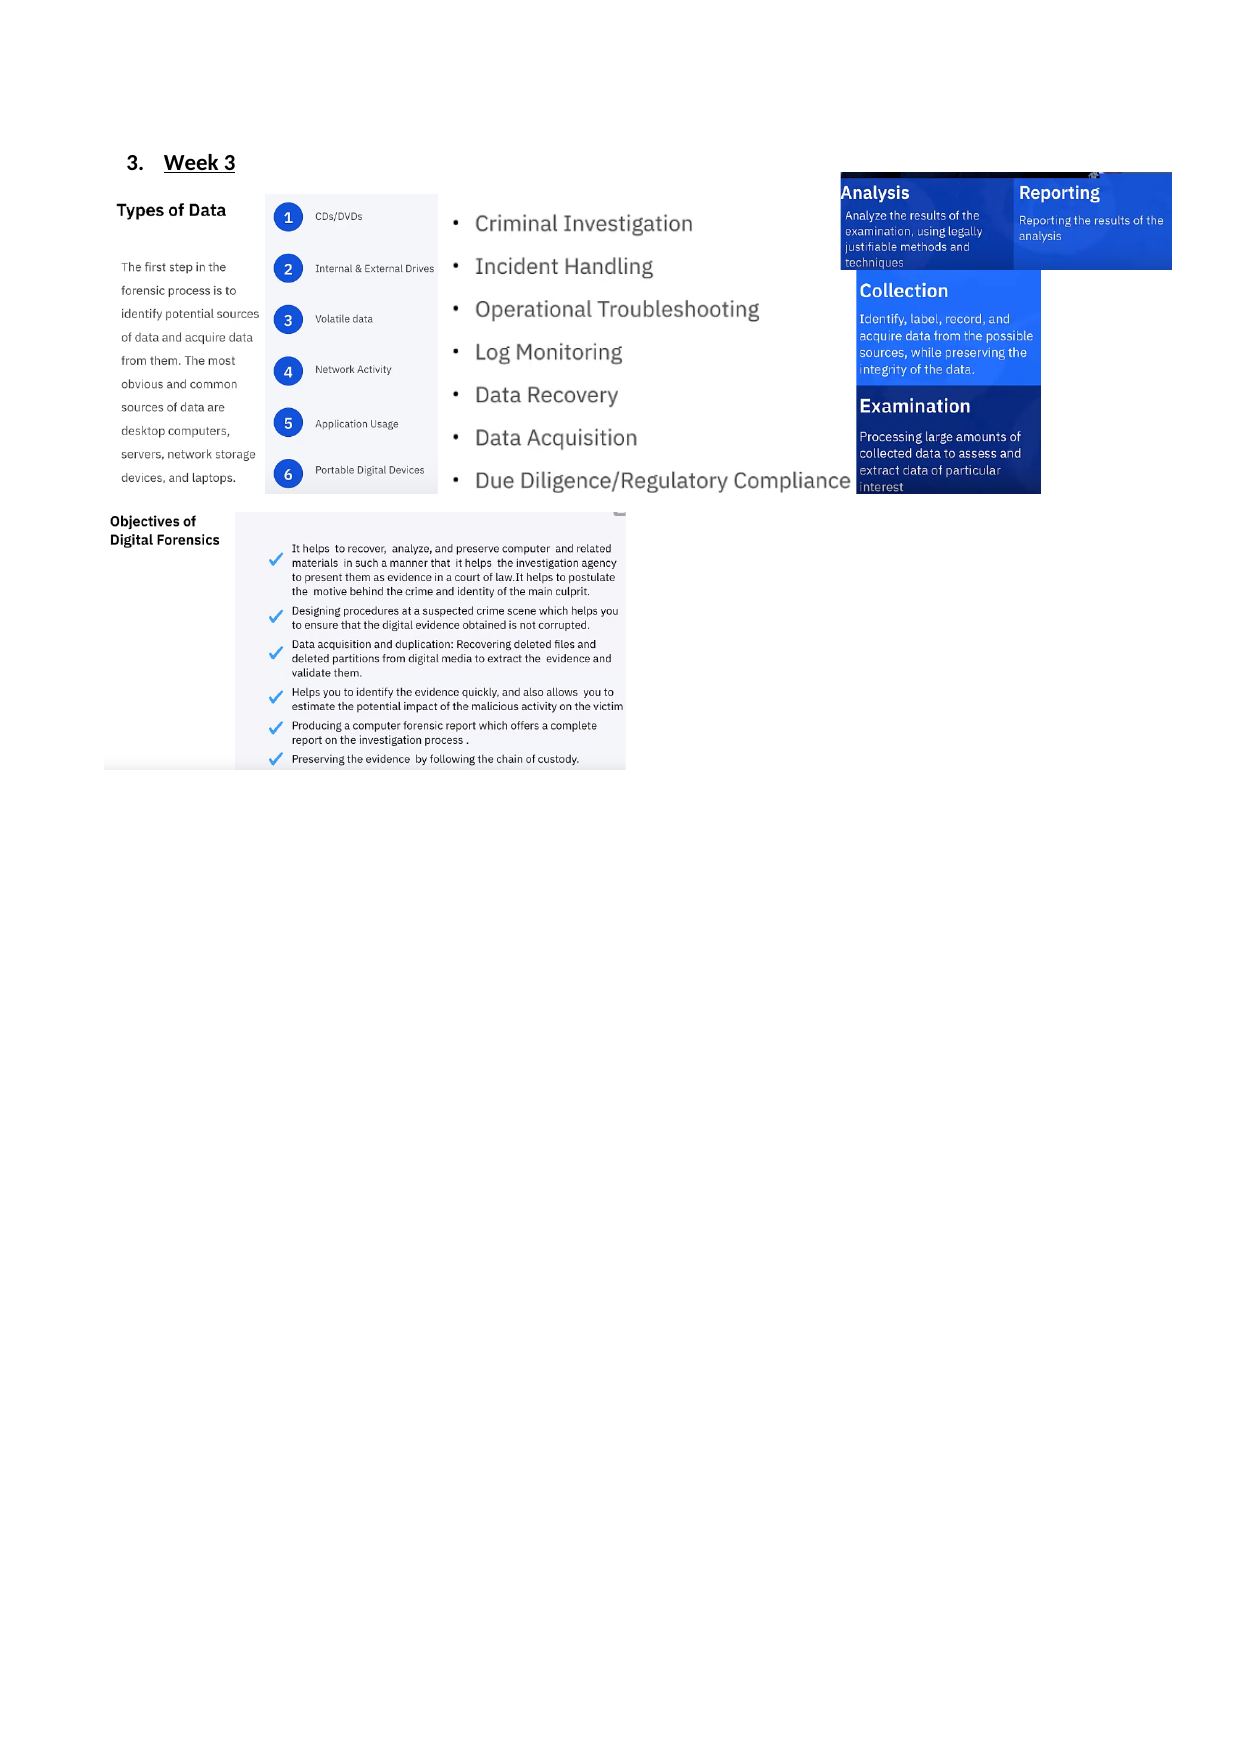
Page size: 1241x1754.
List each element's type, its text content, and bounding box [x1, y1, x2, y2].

picture [104, 512, 626, 770]
picture [109, 172, 1172, 494]
list Week 3 [126, 148, 1167, 176]
